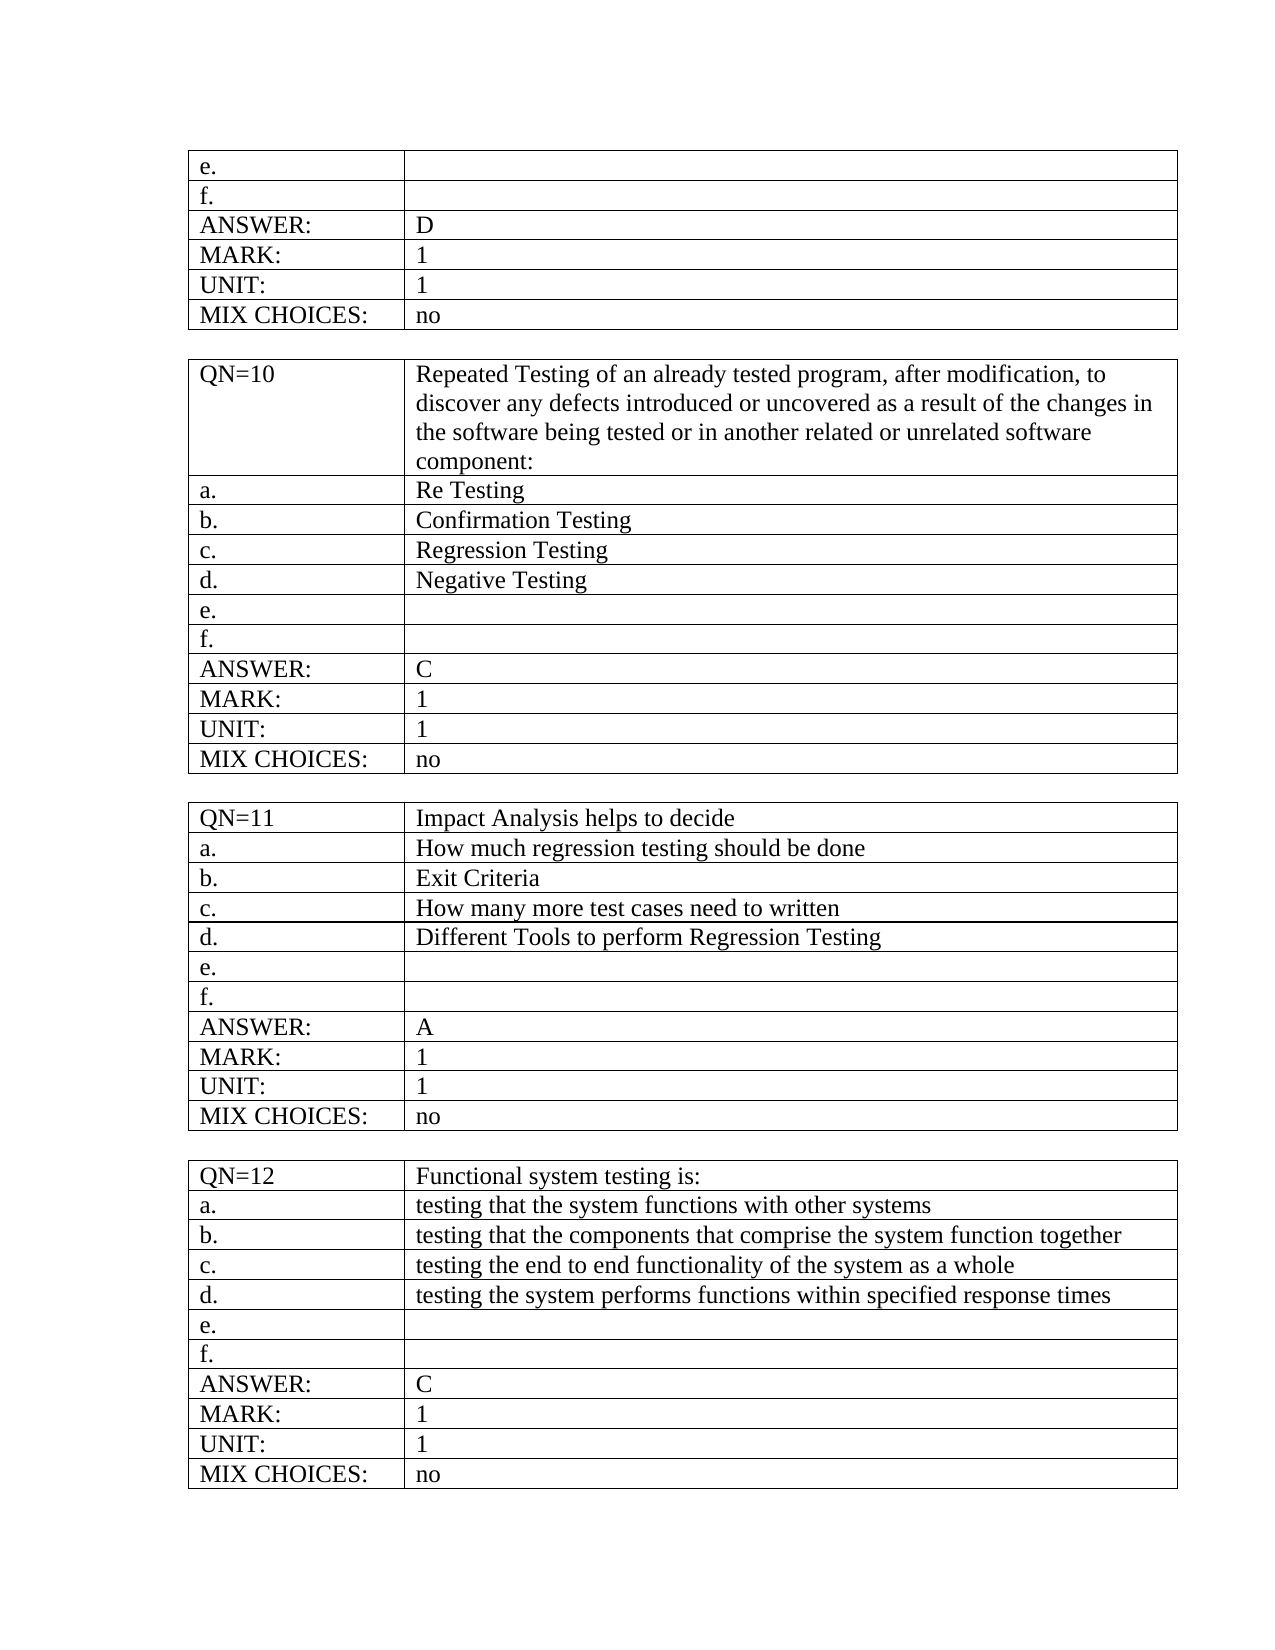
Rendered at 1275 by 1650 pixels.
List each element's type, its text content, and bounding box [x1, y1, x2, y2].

table_cell f. [189, 982, 404, 1011]
table_cell e. [189, 1310, 404, 1338]
table_cell Exit Criteria [405, 863, 1177, 892]
table_cell d. [189, 923, 404, 951]
table_header QN=12 [189, 1161, 404, 1189]
table_cell no [405, 1101, 1177, 1130]
table_cell [405, 625, 1177, 653]
table_cell no [405, 300, 1177, 329]
table_cell MARK: [189, 1399, 404, 1428]
table_header Repeated Testing of an already tested program, after modification, to discover any defects introduced or uncovered as a result of the changes in the software being tested or in another related or unrelated software component: [405, 360, 1177, 474]
table_cell 1 [405, 1399, 1177, 1428]
table_cell d. [189, 565, 404, 594]
table_cell MIX CHOICES: [189, 744, 404, 772]
table_cell e. [189, 151, 404, 180]
table_cell ANSWER: [189, 654, 404, 683]
table_cell MARK: [189, 240, 404, 269]
table_cell MIX CHOICES: [189, 300, 404, 329]
table_header QN=11 [189, 803, 404, 832]
table_cell Confirmation Testing [405, 505, 1177, 534]
table_cell How much regression testing should be done [405, 833, 1177, 862]
table_cell a. [189, 833, 404, 862]
table_cell UNIT: [189, 1071, 404, 1100]
table_cell b. [189, 863, 404, 892]
table_cell f. [189, 1340, 404, 1368]
table_cell [405, 181, 1177, 209]
table_cell Different Tools to perform Regression Testing [405, 923, 1177, 951]
table_cell A [405, 1012, 1177, 1041]
table_header Impact Analysis helps to decide [405, 803, 1177, 832]
table_cell a. [189, 476, 404, 504]
table_cell Regression Testing [405, 535, 1177, 564]
table_cell a. [189, 1191, 404, 1219]
table_cell testing the system performs functions within specified response times [405, 1280, 1177, 1309]
table_cell ANSWER: [189, 1369, 404, 1398]
table_cell [405, 1340, 1177, 1368]
table_cell b. [189, 505, 404, 534]
table_cell [405, 151, 1177, 180]
table_cell c. [189, 893, 404, 921]
table_cell no [405, 744, 1177, 772]
table_cell UNIT: [189, 270, 404, 299]
table_cell no [405, 1459, 1177, 1487]
table_cell [405, 952, 1177, 981]
table_cell Negative Testing [405, 565, 1177, 594]
table_cell 1 [405, 1429, 1177, 1458]
table_header Functional system testing is: [405, 1161, 1177, 1189]
table_cell C [405, 654, 1177, 683]
table_header QN=10 [189, 360, 404, 474]
table_cell MARK: [189, 1042, 404, 1070]
table_cell D [405, 211, 1177, 239]
table_cell d. [189, 1280, 404, 1309]
table_cell 1 [405, 684, 1177, 713]
table_cell UNIT: [189, 714, 404, 743]
table_cell [405, 1310, 1177, 1338]
table_cell c. [189, 535, 404, 564]
table_cell [405, 595, 1177, 623]
table_cell MIX CHOICES: [189, 1459, 404, 1487]
table_cell 1 [405, 714, 1177, 743]
table_cell How many more test cases need to written [405, 893, 1177, 921]
table_cell f. [189, 625, 404, 653]
table_cell MARK: [189, 684, 404, 713]
table_cell b. [189, 1220, 404, 1249]
table_cell MIX CHOICES: [189, 1101, 404, 1130]
table_cell 1 [405, 270, 1177, 299]
table_cell [405, 982, 1177, 1011]
table_cell 1 [405, 1042, 1177, 1070]
table_cell C [405, 1369, 1177, 1398]
table_cell f. [189, 181, 404, 209]
table_cell 1 [405, 240, 1177, 269]
table_cell e. [189, 952, 404, 981]
table_cell e. [189, 595, 404, 623]
table_cell testing that the components that comprise the system function together [405, 1220, 1177, 1249]
table_cell Re Testing [405, 476, 1177, 504]
table_cell UNIT: [189, 1429, 404, 1458]
table_cell ANSWER: [189, 211, 404, 239]
table_cell ANSWER: [189, 1012, 404, 1041]
table_cell 1 [405, 1071, 1177, 1100]
table_cell testing the end to end functionality of the system as a whole [405, 1250, 1177, 1279]
table_cell c. [189, 1250, 404, 1279]
table_cell testing that the system functions with other systems [405, 1191, 1177, 1219]
